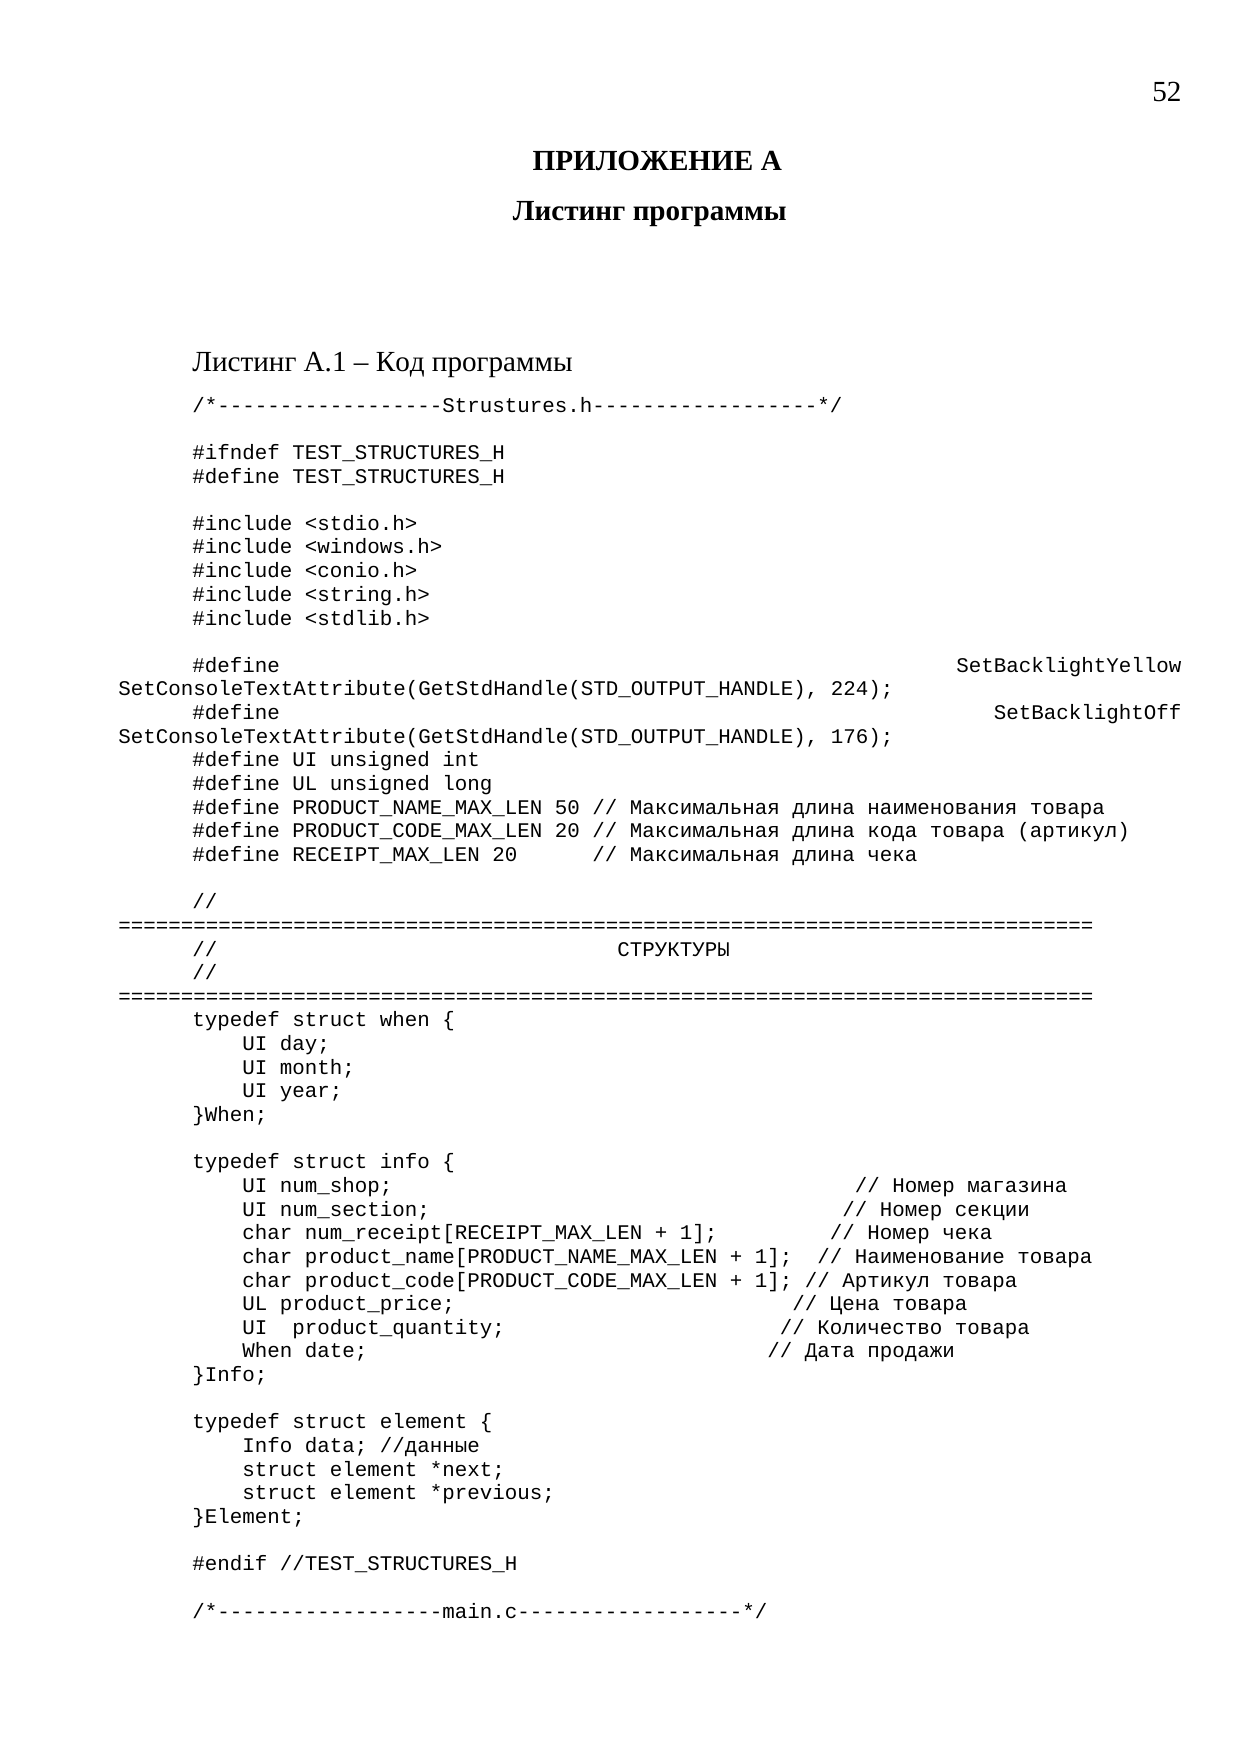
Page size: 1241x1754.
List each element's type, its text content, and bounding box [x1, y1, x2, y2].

text Info data; //данные [118, 1435, 1181, 1459]
text struct element *next; [118, 1459, 1181, 1482]
text // СТРУКТУРЫ [118, 938, 1181, 962]
text UI month; [118, 1057, 1181, 1080]
text UL product_price; // Цена товара [118, 1293, 1181, 1317]
text #define TEST_STRUCTURES_H [118, 466, 1181, 489]
text char num_receipt[RECEIPT_MAX_LEN + 1]; // Номер чека [118, 1222, 1181, 1246]
text struct element *previous; [118, 1482, 1181, 1506]
text #ifndef TEST_STRUCTURES_H [118, 442, 1181, 466]
text UI num_shop; // Номер магазина [118, 1175, 1181, 1199]
text #define UI unsigned int [118, 749, 1181, 773]
text #endif //TEST_STRUCTURES_H [118, 1553, 1181, 1577]
text #include <windows.h> [118, 537, 1181, 560]
text When date; // Дата продажи [118, 1341, 1181, 1364]
text #define SetBacklightYellow SetConsoleTextAttribute(GetStdHandle(STD_OUTPUT_HANDLE), 224); [118, 655, 1181, 702]
text /*------------------main.c------------------*/ [118, 1601, 1181, 1624]
text Листинг А.1 – Код программы [118, 344, 1181, 378]
text #define UL unsigned long [118, 773, 1181, 797]
text #include <string.h> [118, 584, 1181, 607]
subtitle ПРИЛОЖЕНИЕ A Листинг программы [118, 143, 1181, 227]
text UI product_quantity; // Количество товара [118, 1317, 1181, 1341]
text }Element; [118, 1506, 1181, 1530]
text UI day; [118, 1033, 1181, 1057]
text }When; [118, 1104, 1181, 1128]
text #define SetBacklightOff SetConsoleTextAttribute(GetStdHandle(STD_OUTPUT_HANDLE), 176); [118, 702, 1181, 749]
text }Info; [118, 1364, 1181, 1388]
text #define PRODUCT_NAME_MAX_LEN 50 // Максимальная длина наименования товара [118, 797, 1181, 820]
text //============================================================================== [118, 962, 1181, 1009]
text UI year; [118, 1080, 1181, 1104]
text #define PRODUCT_CODE_MAX_LEN 20 // Максимальная длина кода товара (артикул) [118, 820, 1181, 844]
text typedef struct element { [118, 1411, 1181, 1435]
text UI num_section; // Номер секции [118, 1199, 1181, 1222]
text #include <stdlib.h> [118, 607, 1181, 631]
text char product_code[PRODUCT_CODE_MAX_LEN + 1]; // Артикул товара [118, 1269, 1181, 1293]
text #include <conio.h> [118, 560, 1181, 584]
text /*------------------Strustures.h------------------*/ [118, 395, 1181, 418]
text #include <stdio.h> [118, 513, 1181, 537]
text //============================================================================== [118, 891, 1181, 938]
text typedef struct info { [118, 1151, 1181, 1175]
text typedef struct when { [118, 1009, 1181, 1033]
text #define RECEIPT_MAX_LEN 20 // Максимальная длина чека [118, 844, 1181, 868]
text char product_name[PRODUCT_NAME_MAX_LEN + 1]; // Наименование товара [118, 1246, 1181, 1269]
